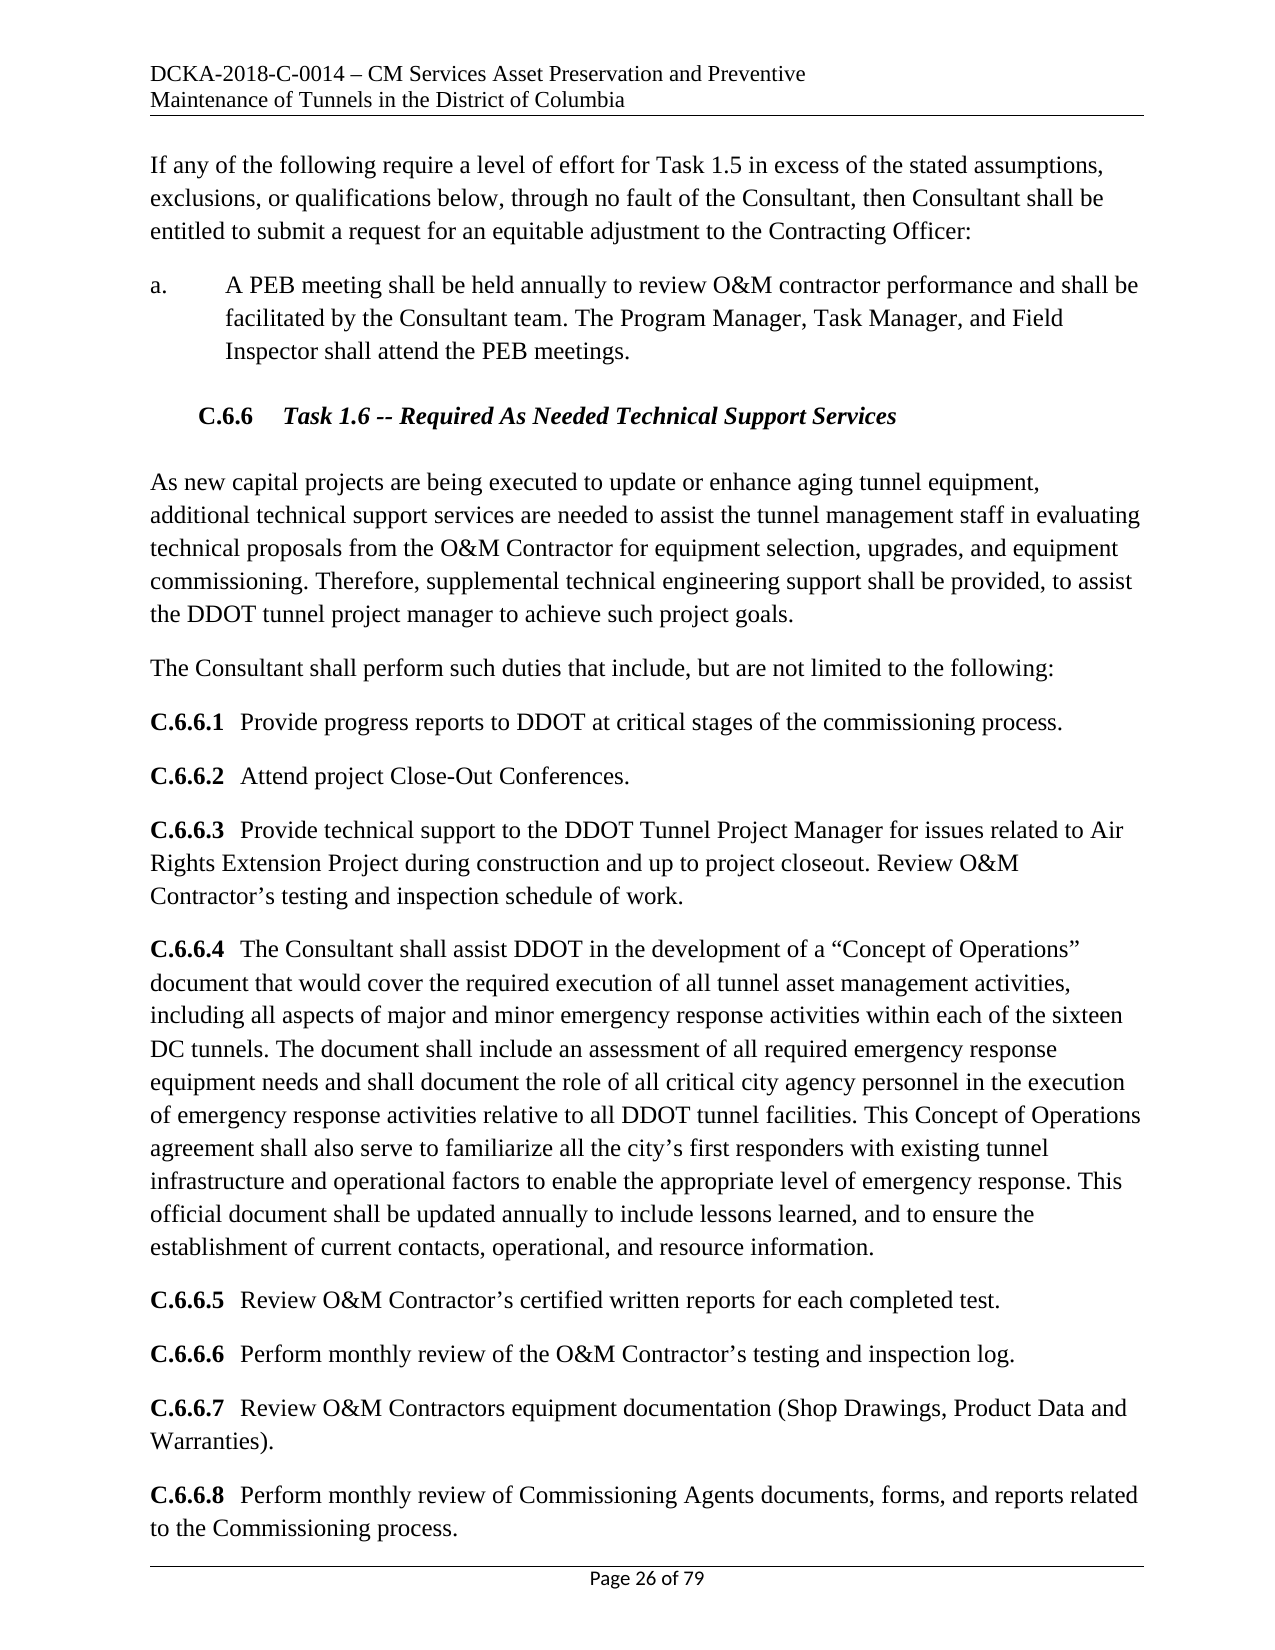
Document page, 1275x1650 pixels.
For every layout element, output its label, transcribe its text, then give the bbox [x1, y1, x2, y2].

list Perform monthly review of the O&M Contractor’s testing and inspection log. [150, 1339, 1144, 1368]
text The Consultant shall perform such duties that include, but are not limited to the following: [150, 653, 1144, 682]
list Review O&M Contractor’s certified written reports for each completed test. [150, 1286, 1144, 1314]
list Attend project Close-Out Conferences. [150, 761, 1144, 789]
text If any of the following require a level of effort for Task 1.5 in excess of the stated assumptions, exclusions, or qualifications below, through no fault of the Consultant, then Consultant shall be entitled to submit a request for an equitable adjustment to the Contracting Officer: [150, 150, 1144, 245]
subtitle Task 1.6 -- Required As Needed Technical Support Services [198, 401, 1144, 430]
list Provide technical support to the DDOT Tunnel Project Manager for issues related to Air Rights Extension Project during construction and up to project closeout. Review O&M Contractor’s testing and inspection schedule of work. [150, 815, 1144, 909]
list Provide progress reports to DDOT at critical stages of the commissioning process. [150, 707, 1144, 736]
list Review O&M Contractors equipment documentation (Shop Drawings, Product Data and Warranties). [150, 1393, 1144, 1455]
list The Consultant shall assist DDOT in the development of a “Concept of Operations” document that would cover the required execution of all tunnel asset management activities, including all aspects of major and minor emergency response activities within each of the sixteen DC tunnels. The document shall include an assessment of all required emergency response equipment needs and shall document the role of all critical city agency personnel in the execution of emergency response activities relative to all DDOT tunnel facilities. This Concept of Operations agreement shall also serve to familiarize all the city’s first responders with existing tunnel infrastructure and operational factors to enable the appropriate level of emergency response. This official document shall be updated annually to include lessons learned, and to ensure the establishment of current contacts, operational, and resource information. [150, 934, 1144, 1261]
list A PEB meeting shall be held annually to review O&M contractor performance and shall be facilitated by the Consultant team. The Program Manager, Task Manager, and Field Inspector shall attend the PEB meetings. [150, 270, 1144, 365]
text As new capital projects are being executed to update or enhance aging tunnel equipment, additional technical support services are needed to assist the tunnel management staff in evaluating technical proposals from the O&M Contractor for equipment selection, upgrades, and equipment commissioning. Therefore, supplemental technical engineering support shall be provided, to assist the DDOT tunnel project manager to achieve such project goals. [150, 467, 1144, 628]
list Perform monthly review of Commissioning Agents documents, forms, and reports related to the Commissioning process. [150, 1480, 1144, 1542]
